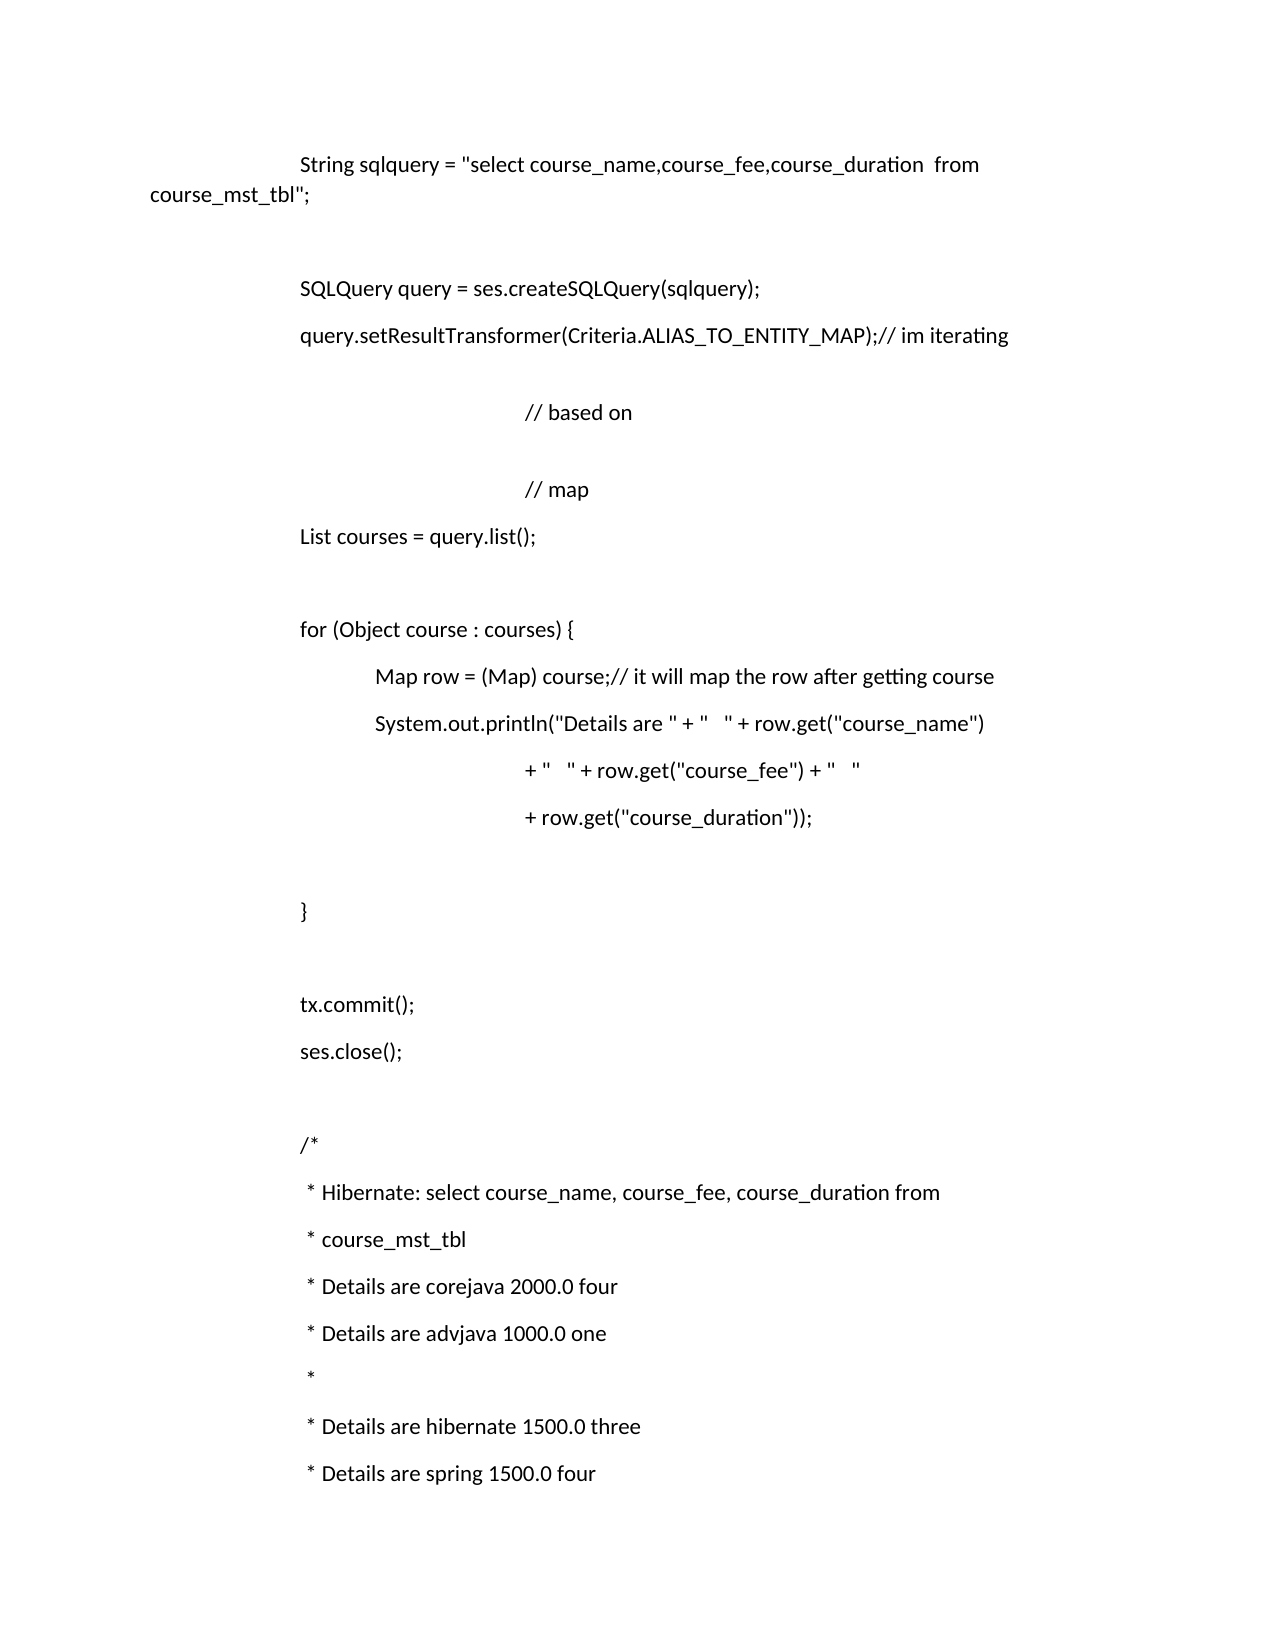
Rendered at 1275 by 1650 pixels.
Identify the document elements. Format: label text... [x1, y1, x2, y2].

text // based on [150, 368, 1125, 426]
text } [150, 897, 1125, 925]
text * Details are hibernate 1500.0 three [150, 1412, 1125, 1441]
text * Details are spring 1500.0 four [150, 1459, 1125, 1487]
text * course_mst_tbl [150, 1225, 1125, 1253]
text + " " + row.get("course_fee") + " " [150, 756, 1125, 784]
text String sqlquery = "select course_name,course_fee,course_duration from course_mst_tbl"; [150, 150, 1125, 208]
text * Details are corejava 2000.0 four [150, 1272, 1125, 1300]
text SQLQuery query = ses.createSQLQuery(sqlquery); [150, 274, 1125, 302]
text List courses = query.list(); [150, 522, 1125, 550]
text Map row = (Map) course;// it will map the row after getting course [150, 662, 1125, 691]
text for (Object course : courses) { [150, 616, 1125, 644]
text // map [150, 445, 1125, 503]
text System.out.println("Details are " + " " + row.get("course_name") [150, 709, 1125, 737]
text /* [150, 1131, 1125, 1159]
text query.setResultTransformer(Criteria.ALIAS_TO_ENTITY_MAP);// im iterating [150, 321, 1125, 349]
text * [150, 1366, 1125, 1394]
text + row.get("course_duration")); [150, 803, 1125, 831]
text tx.commit(); [150, 991, 1125, 1019]
text * Details are advjava 1000.0 one [150, 1319, 1125, 1347]
text ses.close(); [150, 1037, 1125, 1066]
text * Hibernate: select course_name, course_fee, course_duration from [150, 1178, 1125, 1206]
